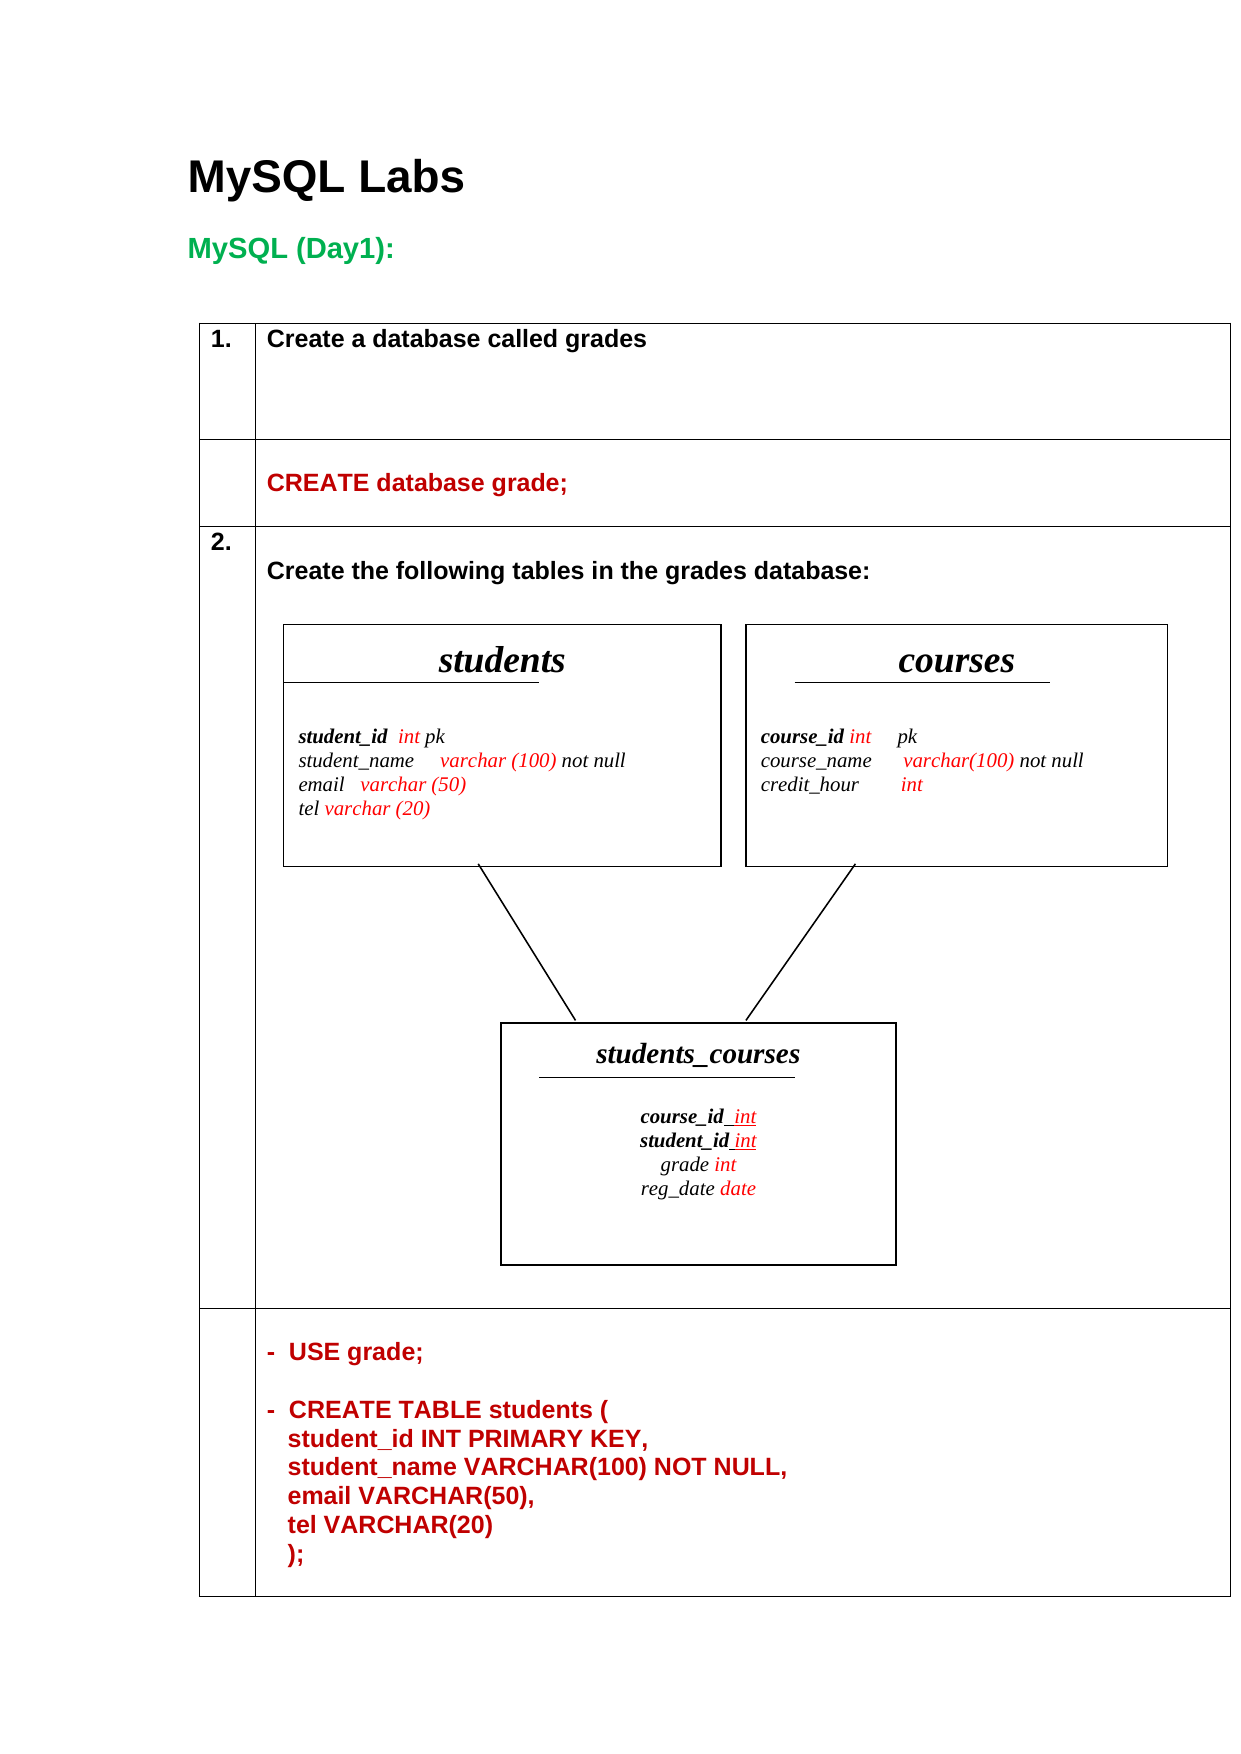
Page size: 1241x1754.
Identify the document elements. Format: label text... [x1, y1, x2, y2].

table_cell [200, 527, 255, 1308]
table_header Create a database called grades [256, 324, 1230, 438]
table_header [200, 324, 255, 438]
table_cell [200, 1309, 255, 1596]
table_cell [256, 1309, 1230, 1596]
table_cell Create the following tables in the grades database: [256, 527, 1230, 1308]
table_cell CREATE database grade; [256, 440, 1230, 526]
text MySQL Labs [187, 150, 1053, 203]
text MySQL (Day1): [187, 231, 1053, 265]
table_cell [200, 440, 255, 526]
